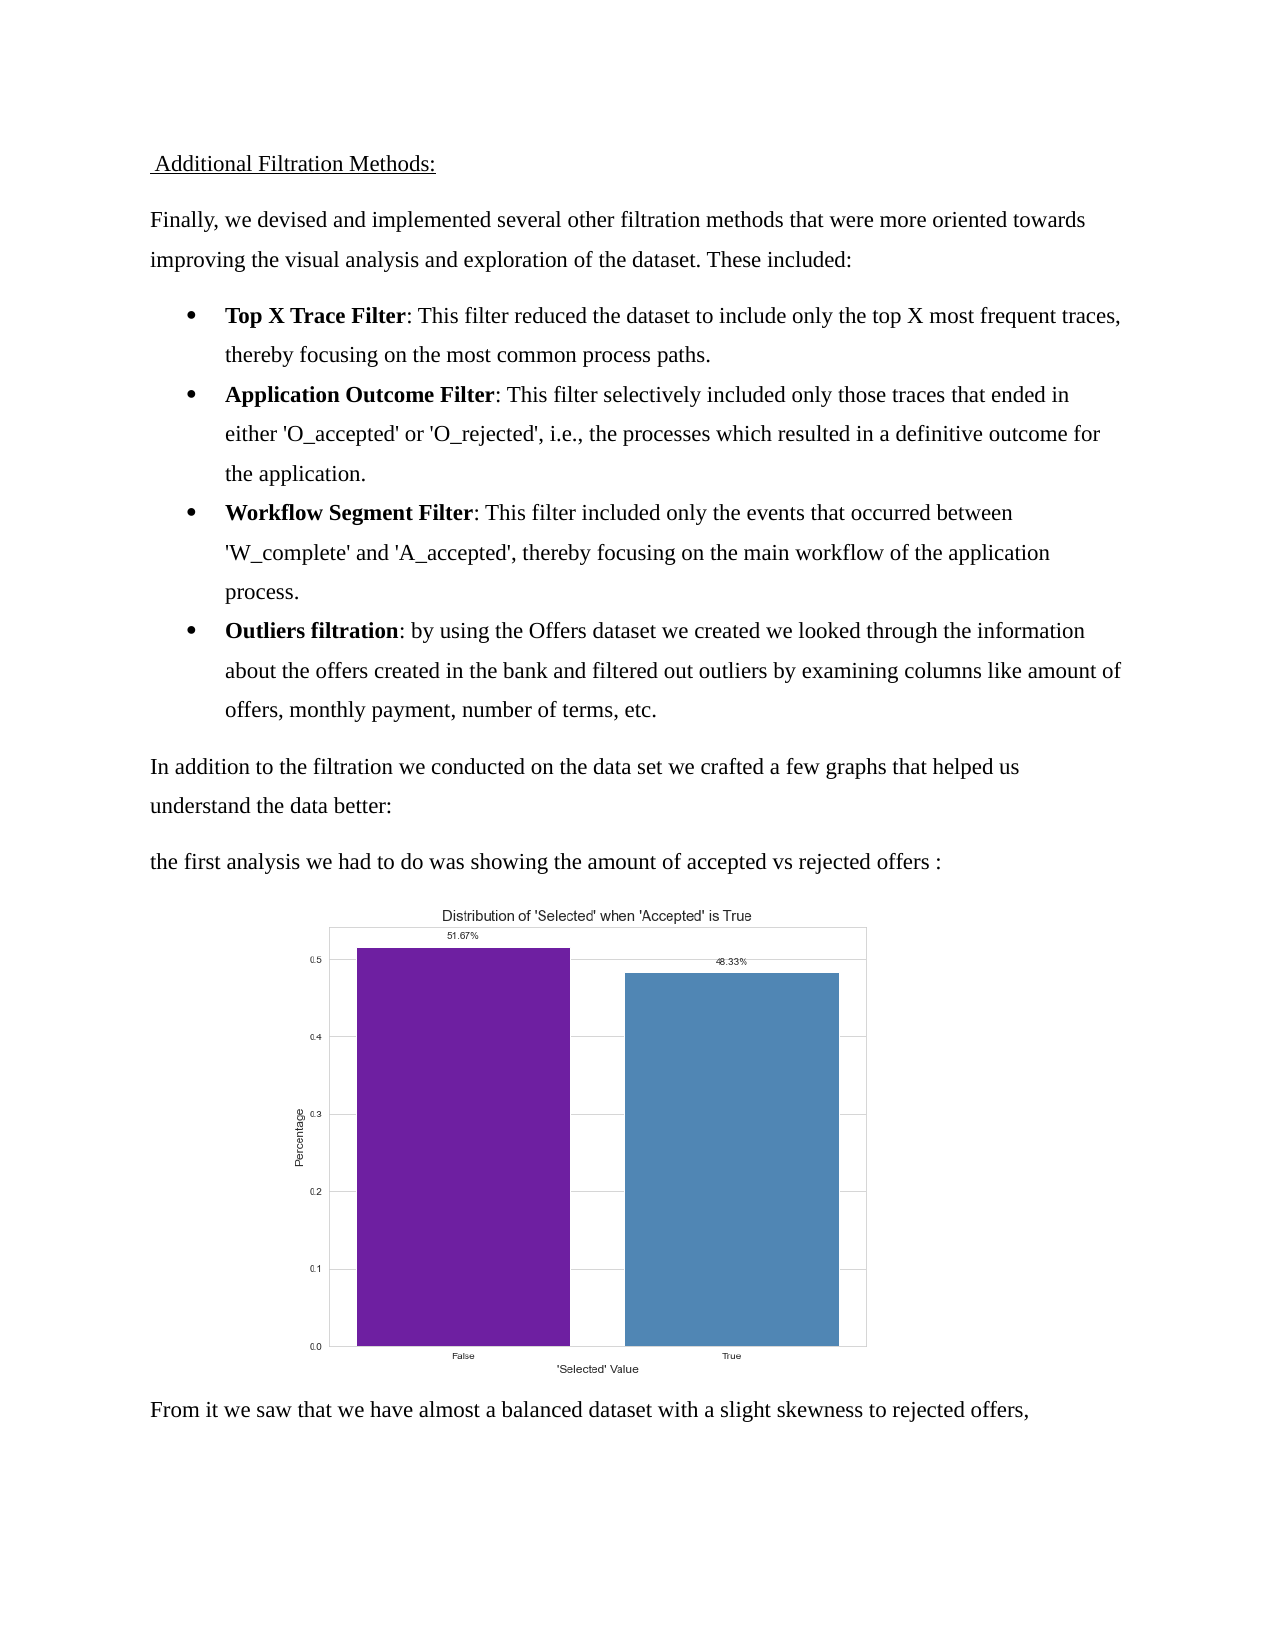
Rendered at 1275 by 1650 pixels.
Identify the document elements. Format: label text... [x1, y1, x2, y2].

text Additional Filtration Methods: [150, 150, 1125, 176]
text the first analysis we had to do was showing the amount of accepted vs rejected offers : [150, 848, 1125, 917]
list Outliers filtration: by using the Offers dataset we created we looked through the information about the offers created in the bank and filtered out outliers by examining columns like amount of offers, monthly payment, number of terms, etc. [187, 618, 1125, 723]
text In addition to the filtration we conducted on the data set we crafted a few graphs that helped us understand the data better: [150, 753, 1125, 818]
text Finally, we devised and implemented several other filtration methods that were more oriented towards improving the visual analysis and exploration of the dataset. These included: [150, 206, 1125, 272]
list Top X Trace Filter: This filter reduced the dataset to include only the top X most frequent traces, thereby focusing on the most common process paths. [187, 302, 1125, 368]
list Workflow Segment Filter: This filter included only the events that occurred between 'W_complete' and 'A_accepted', thereby focusing on the main workflow of the application process. [187, 499, 1125, 604]
text From it we saw that we have almost a balanced dataset with a slight skewness to rejected offers, [150, 1396, 1125, 1465]
list Application Outcome Filter: This filter selectively included only those traces that ended in either 'O_accepted' or 'O_rejected', i.e., the processes which resulted in a definitive outcome for the application. [187, 381, 1125, 486]
picture [288, 917, 872, 1381]
